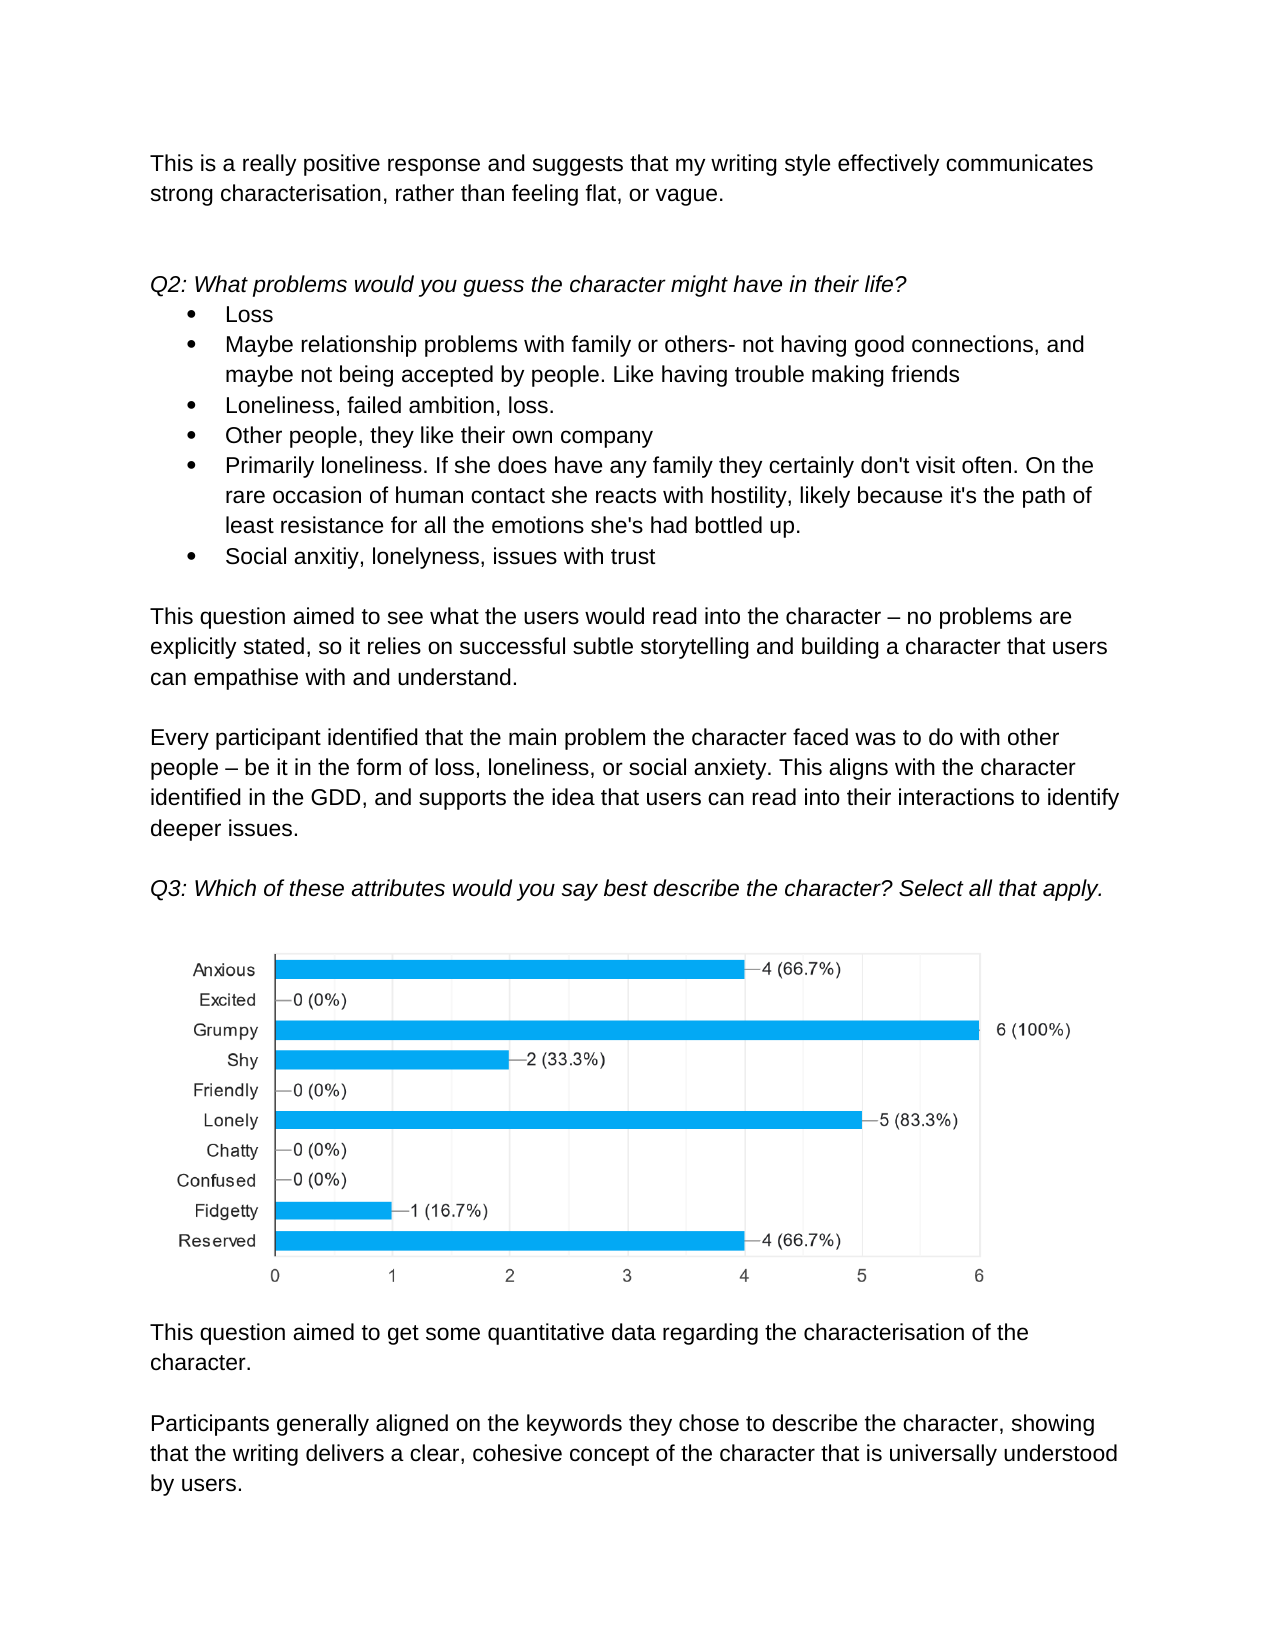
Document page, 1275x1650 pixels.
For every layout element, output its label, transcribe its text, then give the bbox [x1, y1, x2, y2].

picture [150, 935, 1088, 1316]
text Q3: Which of these attributes would you say best describe the character? Select all that apply. [150, 875, 1125, 901]
text This question aimed to get some quantitative data regarding the characterisation of the character. [150, 1319, 1125, 1376]
list Loss [187, 301, 1125, 327]
list Maybe relationship problems with family or others- not having good connections, and maybe not being accepted by people. Like having trouble making friends [187, 331, 1125, 388]
text This question aimed to see what the users would read into the character – no problems are explicitly stated, so it relies on successful subtle storytelling and building a character that users can empathise with and understand. [150, 603, 1125, 690]
list Loneliness, failed ambition, loss. [187, 392, 1125, 418]
text Q2: What problems would you guess the character might have in their life? [150, 271, 1125, 297]
list Primarily loneliness. If she does have any family they certainly don't visit often. On the rare occasion of human contact she reacts with hostility, likely because it's the path of least resistance for all the emotions she's had bottled up. [187, 452, 1125, 539]
list Social anxitiy, lonelyness, issues with trust [187, 543, 1125, 569]
list Other people, they like their own company [187, 422, 1125, 448]
text Every participant identified that the main problem the character faced was to do with other people – be it in the form of loss, loneliness, or social anxiety. This aligns with the character identified in the GDD, and supports the idea that users can read into their interactions to identify deeper issues. [150, 724, 1125, 841]
text Participants generally aligned on the keywords they chose to describe the character, showing that the writing delivers a clear, cohesive concept of the character that is universally understood by users. [150, 1410, 1125, 1497]
